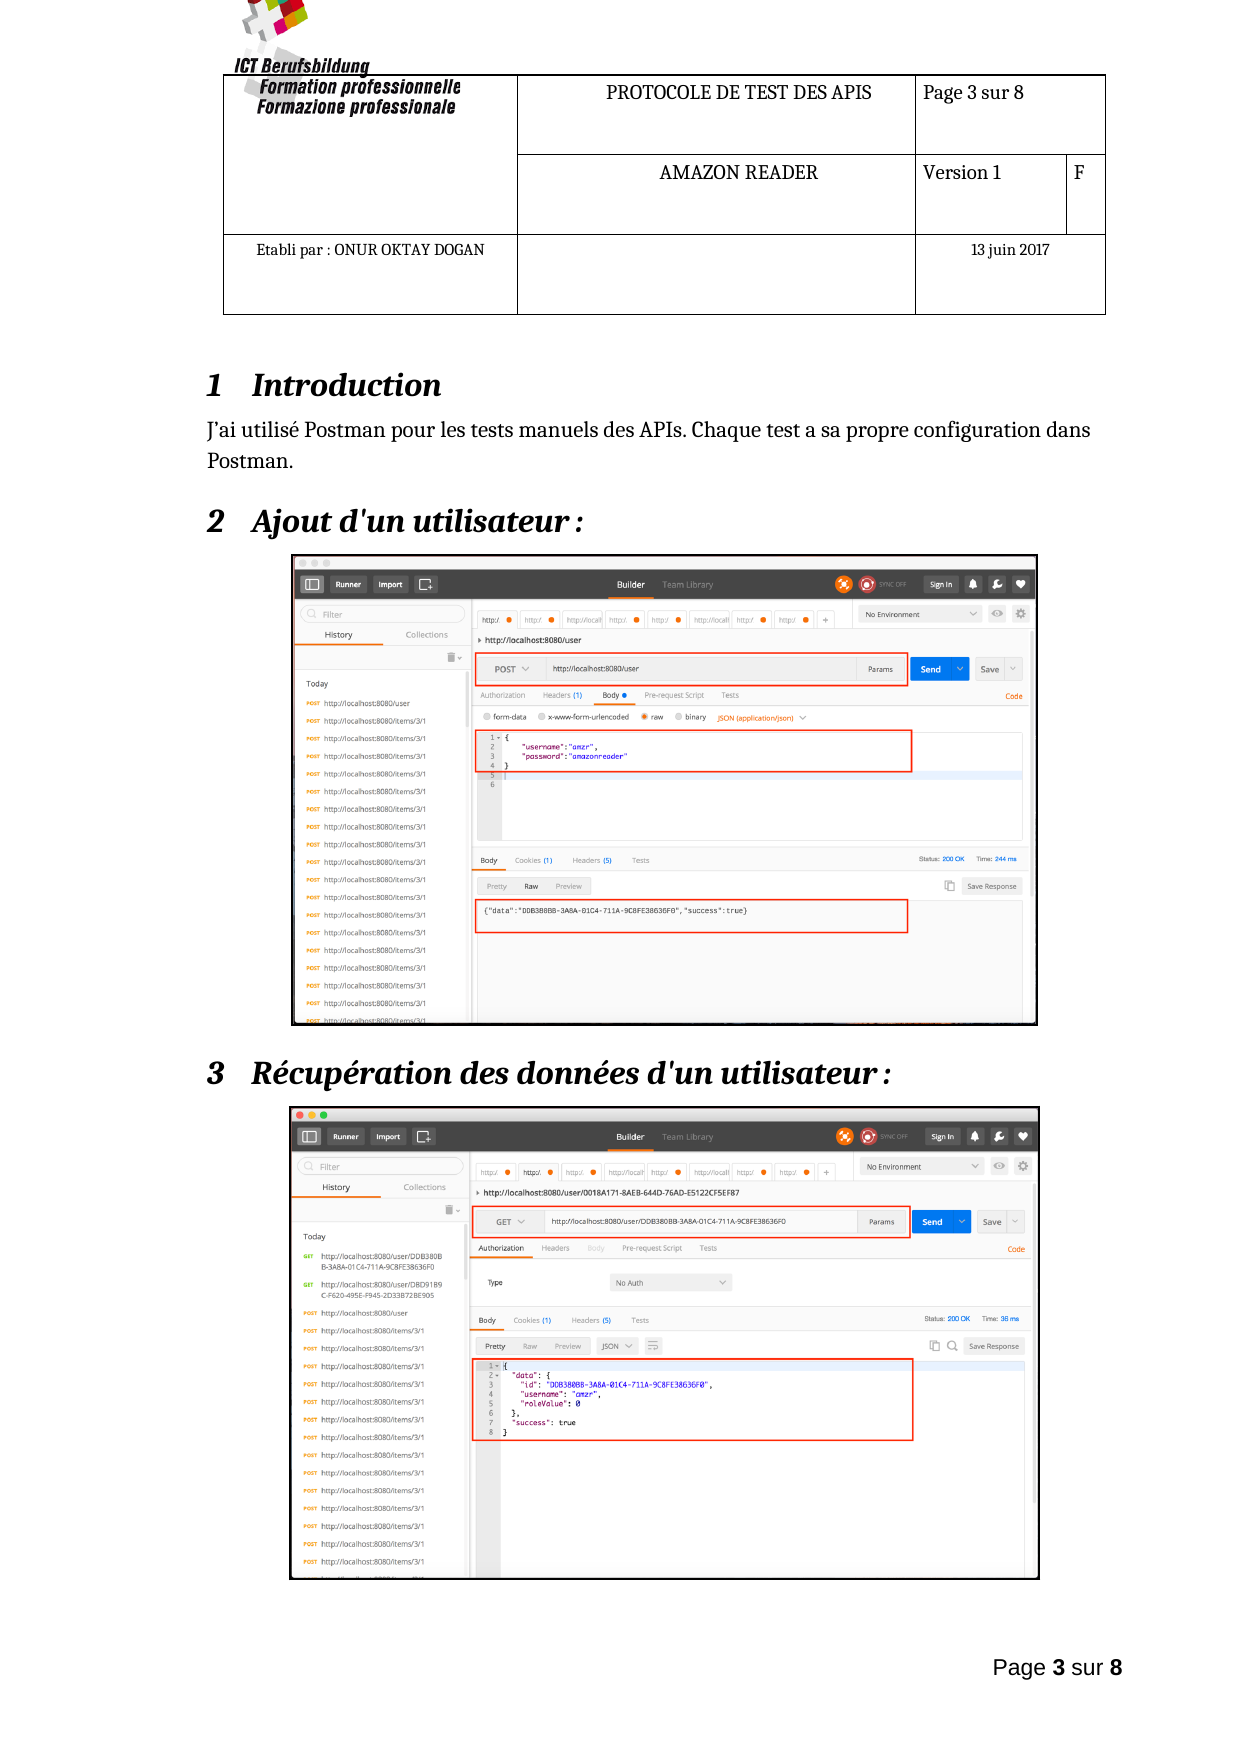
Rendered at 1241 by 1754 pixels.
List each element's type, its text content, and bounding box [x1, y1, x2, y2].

picture [234, 76, 461, 117]
picture [234, 0, 461, 74]
picture [293, 556, 1036, 1024]
subtitle Introduction [207, 366, 1122, 405]
subtitle Ajout d'un utilisateur : [207, 503, 1122, 541]
text J’ai utilisé Postman pour les tests manuels des APIs. Chaque test a sa propre configuration dans Postman. [207, 417, 1122, 474]
picture [291, 1108, 1038, 1578]
subtitle Récupération des données d'un utilisateur : [207, 1055, 1122, 1093]
